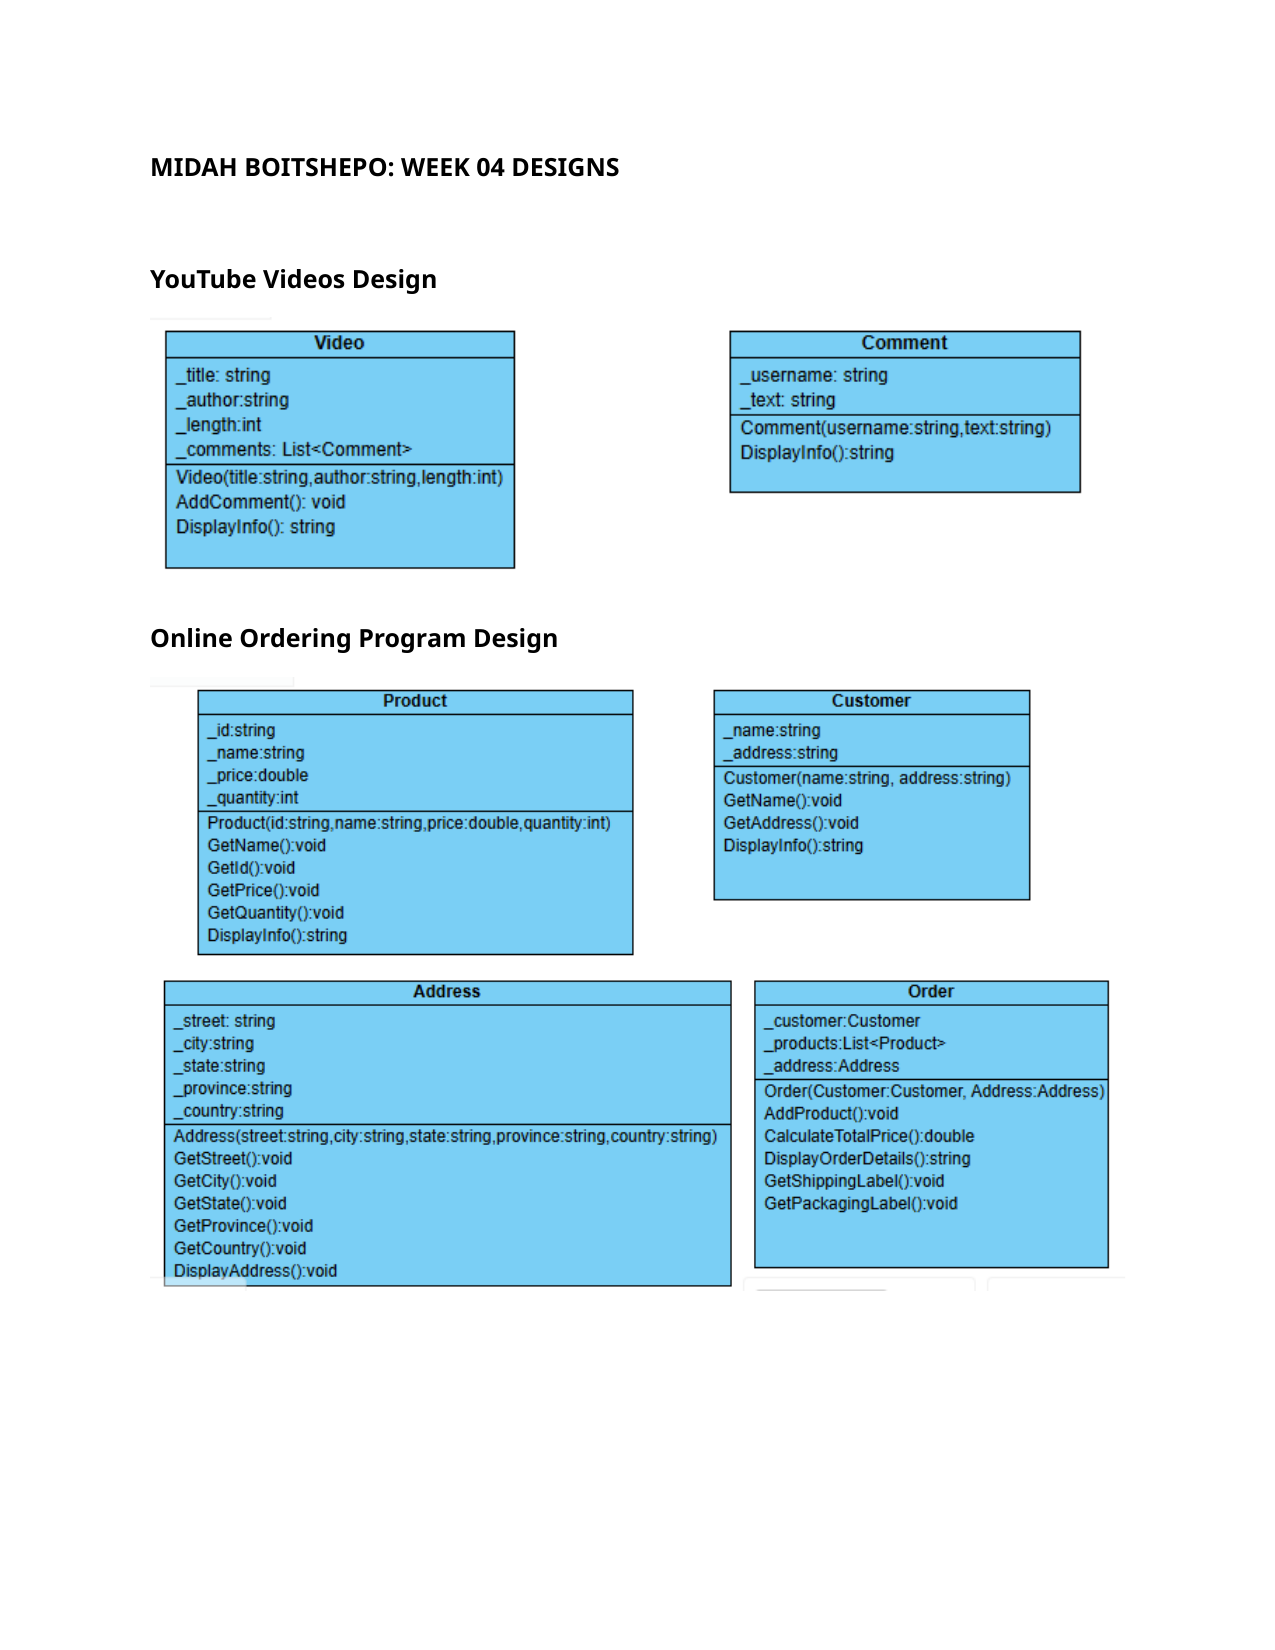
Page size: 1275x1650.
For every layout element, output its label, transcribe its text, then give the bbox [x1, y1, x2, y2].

picture [150, 677, 1125, 1291]
text MIDAH BOITSHEPO: WEEK 04 DESIGNS [150, 150, 1125, 184]
picture [150, 317, 1125, 600]
text YouTube Videos Design [150, 262, 1125, 296]
text Online Ordering Program Design [150, 621, 1125, 655]
